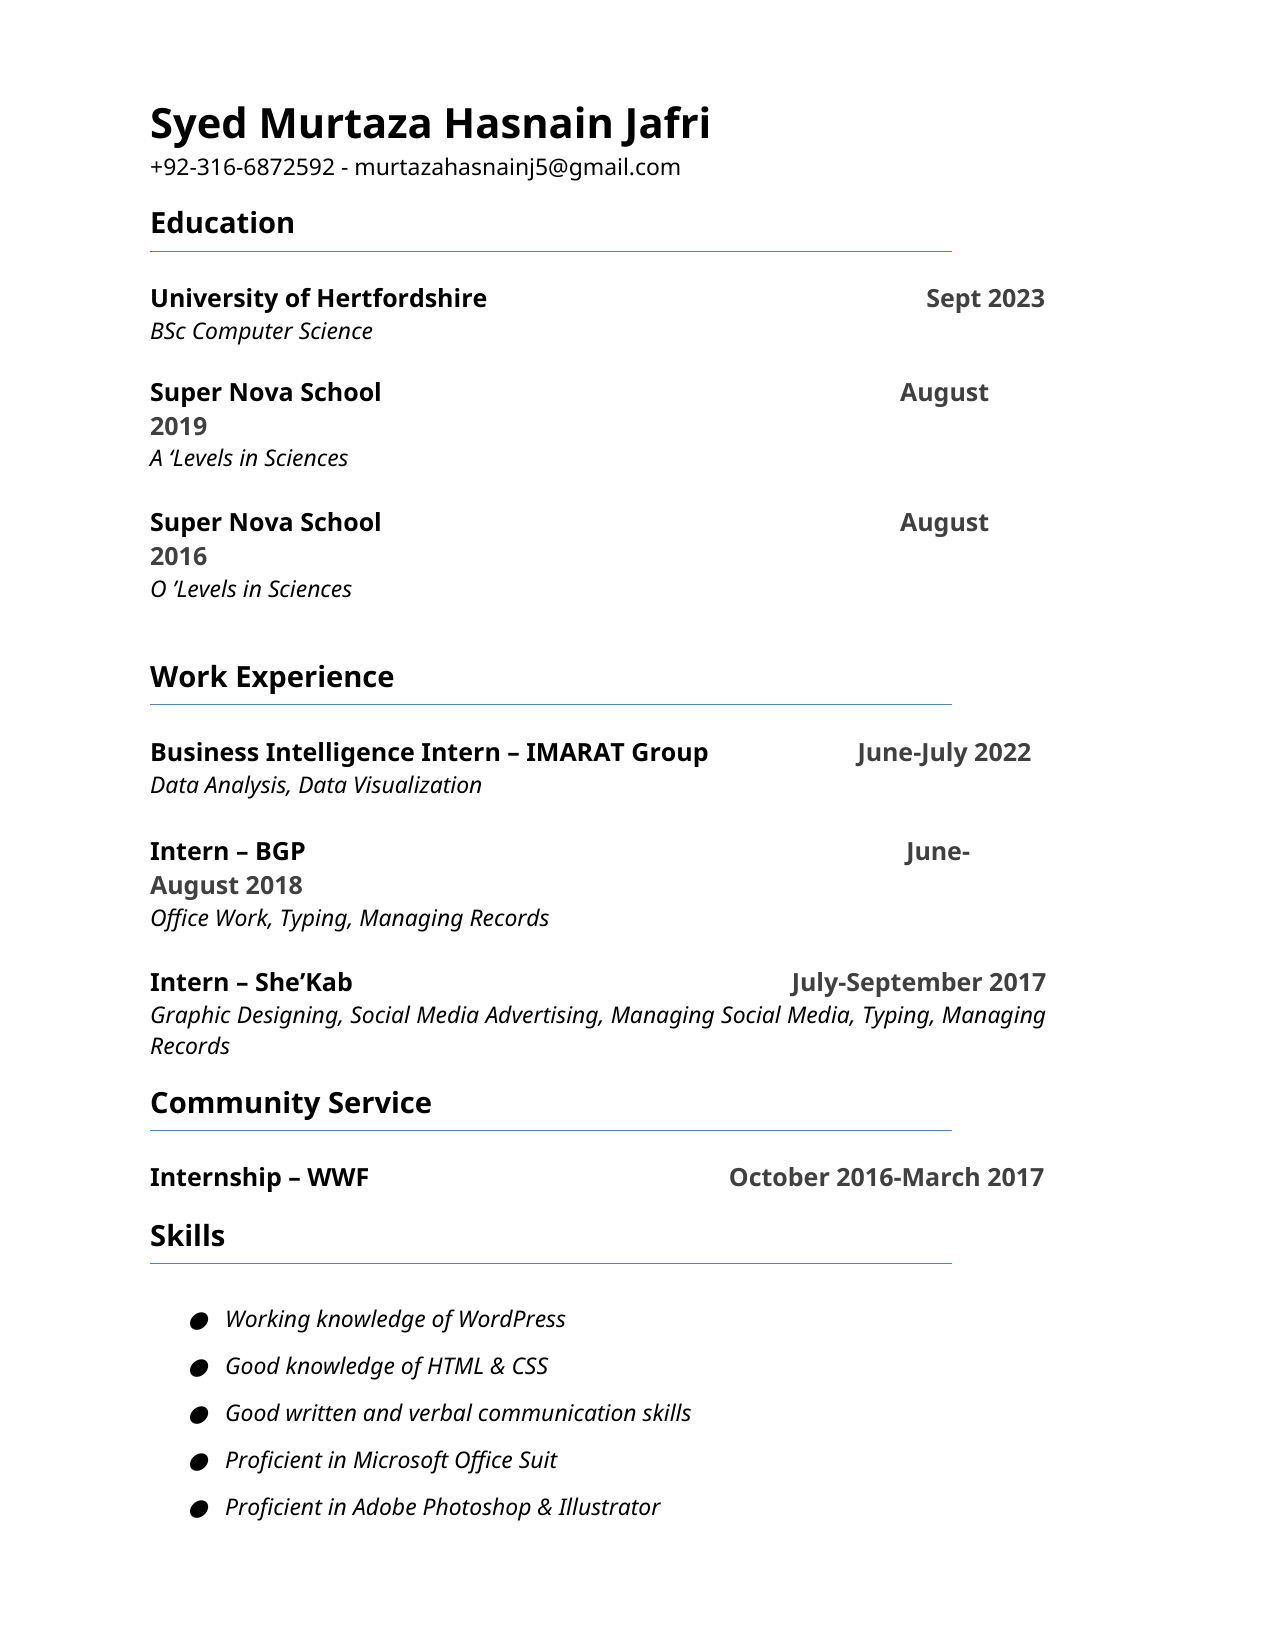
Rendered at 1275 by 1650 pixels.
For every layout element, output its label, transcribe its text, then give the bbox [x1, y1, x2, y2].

text Skills [150, 1215, 952, 1263]
text O ’Levels in Sciences [150, 573, 1050, 604]
text University of Hertfordshire Sept 2023 [150, 281, 1050, 315]
text Graphic Designing, Social Media Advertising, Managing Social Media, Typing, Managing Records [150, 998, 1050, 1061]
list Proficient in Microsoft Office Suit [187, 1434, 1061, 1481]
text Intern – She’Kab July-September 2017 [150, 964, 1050, 998]
text Syed Murtaza Hasnain Jafri [150, 94, 1050, 151]
text +92-316-6872592 - murtazahasnainj5@gmail.com [150, 151, 1050, 182]
text Education [150, 203, 952, 251]
text Work Experience [150, 656, 952, 704]
text Business Intelligence Intern – IMARAT Group June-July 2022 [150, 734, 1050, 768]
text Intern – BGP June-August 2018 [150, 834, 1050, 902]
text Internship – WWF October 2016-March 2017 [150, 1160, 1050, 1194]
text A ‘Levels in Sciences [150, 442, 1050, 473]
text BSc Computer Science [150, 315, 1050, 346]
text Super Nova School August 2016 [150, 505, 1050, 573]
list Good knowledge of HTML & CSS [187, 1340, 1061, 1387]
list Good written and verbal communication skills [187, 1387, 1050, 1434]
list Working knowledge of WordPress [187, 1293, 1061, 1340]
list Proficient in Adobe Photoshop & Illustrator [187, 1481, 1061, 1528]
text Community Service [150, 1082, 952, 1130]
text Super Nova School August 2019 [150, 374, 1050, 442]
text Data Analysis, Data Visualization [150, 768, 1050, 800]
text Office Work, Typing, Managing Records [150, 902, 1050, 933]
